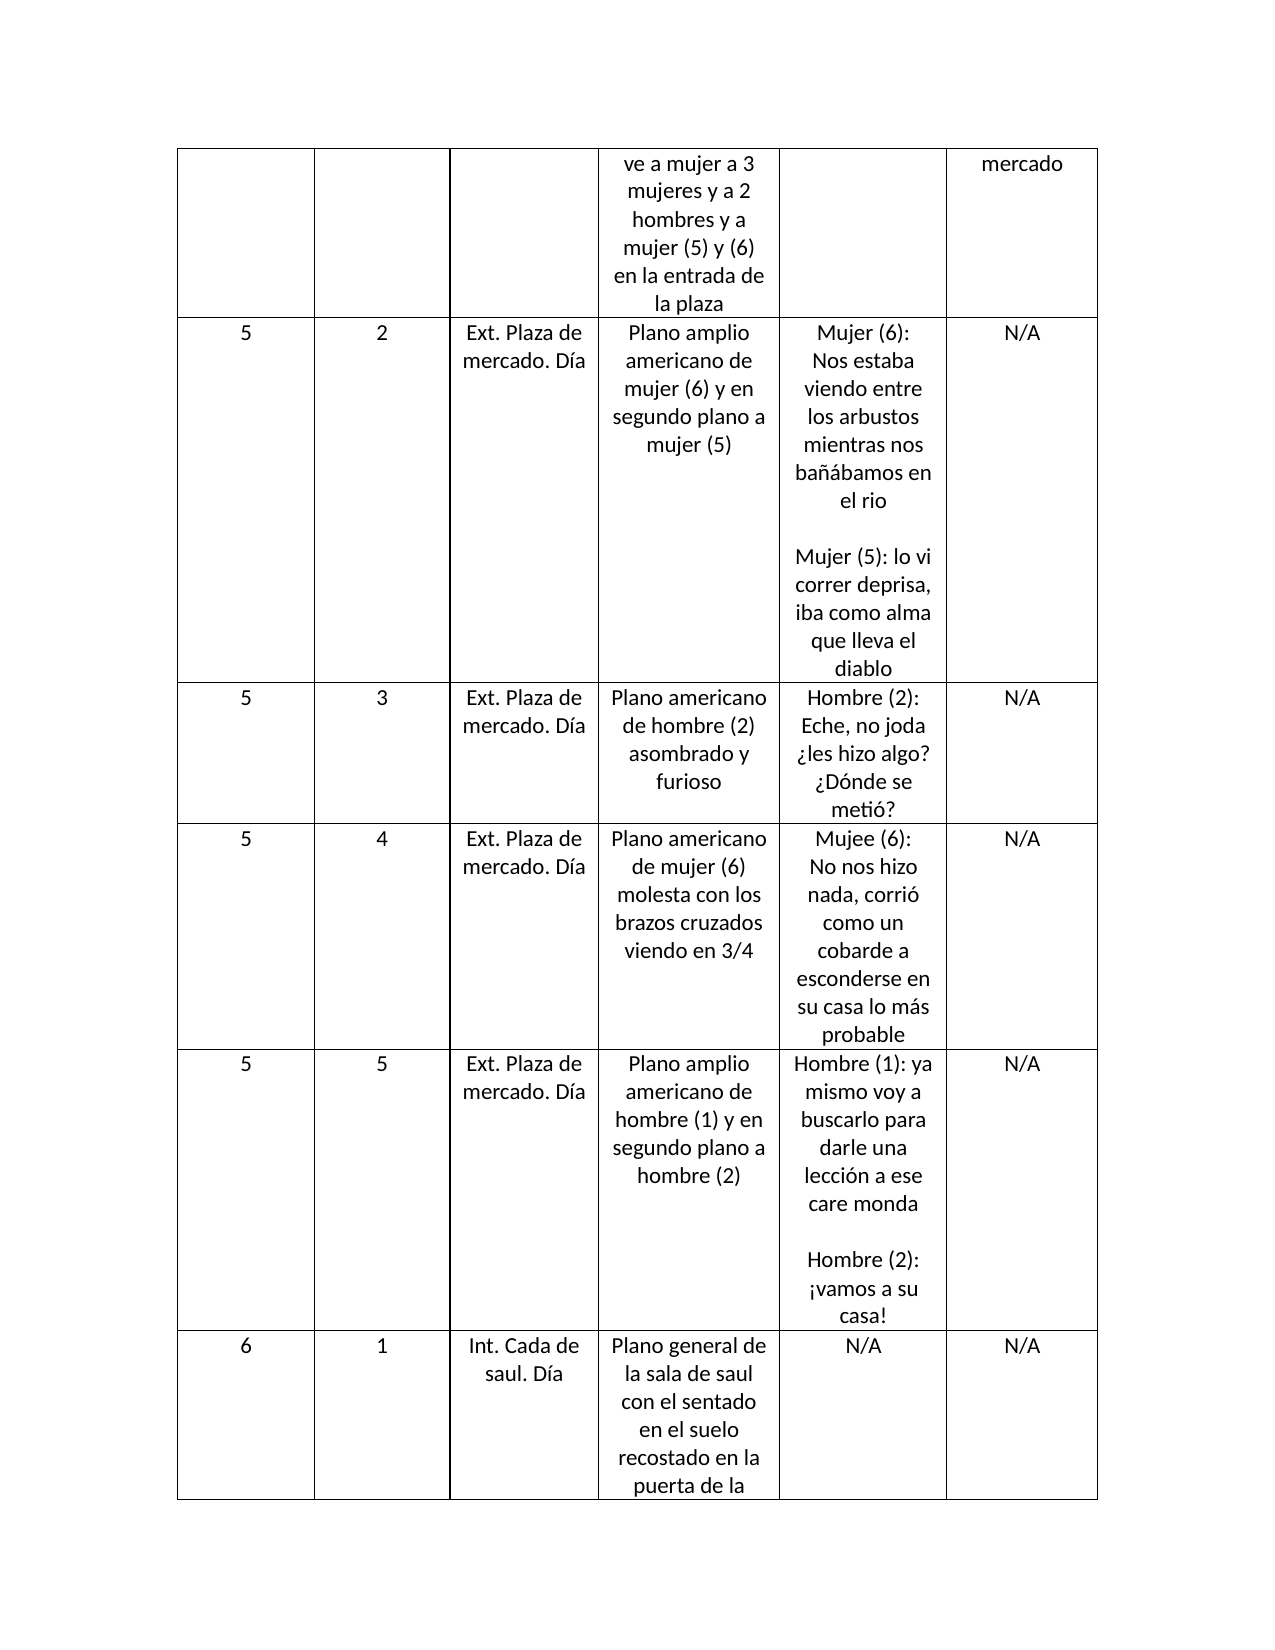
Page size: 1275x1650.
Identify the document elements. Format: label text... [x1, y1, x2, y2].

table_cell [947, 149, 1097, 317]
table_cell 5 [178, 149, 314, 317]
table_cell Ext. Plaza de mercado. Día [451, 1050, 598, 1330]
table_cell N/A [947, 318, 1097, 682]
table_cell Mujer (6): Nos estaba viendo entre los arbustos mientras nos bañábamos en el rio Mujer (5): lo vi correr deprisa, iba como alma que lleva el diablo [780, 318, 946, 682]
table_cell Plano amplio americano de mujer (6) y en segundo plano a mujer (5) [599, 318, 779, 682]
table_cell Plano americano de mujer (6) molesta con los brazos cruzados viendo en 3/4 [599, 824, 779, 1048]
table_cell Hombre (2): Eche, no joda ¿les hizo algo? ¿Dónde se metió? [780, 683, 946, 823]
table_cell 5 [315, 1050, 449, 1330]
table_cell 6 [178, 1331, 314, 1499]
table_cell 3 [315, 683, 449, 823]
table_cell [451, 1331, 598, 1499]
table_cell N/A [947, 824, 1097, 1048]
table_cell Plano amplio americano de hombre (1) y en segundo plano a hombre (2) [599, 1050, 779, 1330]
table_cell N/A [947, 683, 1097, 823]
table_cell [599, 149, 779, 317]
table_cell N/A [947, 1050, 1097, 1330]
table_cell Hombre (1): ya mismo voy a buscarlo para darle una lección a ese care monda Hombre (2): ¡vamos a su casa! [780, 1050, 946, 1330]
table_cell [780, 149, 946, 317]
table_cell 5 [178, 318, 314, 682]
table_cell 5 [178, 824, 314, 1048]
table_cell 4 [315, 824, 449, 1048]
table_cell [599, 1331, 779, 1499]
table_cell Ext. Plaza de mercado. Día [451, 824, 598, 1048]
table_cell Ext. Plaza de mercado. Día [451, 318, 598, 682]
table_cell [451, 149, 598, 317]
table_cell Mujee (6): No nos hizo nada, corrió como un cobarde a esconderse en su casa lo más probable [780, 824, 946, 1048]
table_cell 1 [315, 1331, 449, 1499]
table_cell N/A [780, 1331, 946, 1499]
table_cell N/A [947, 1331, 1097, 1499]
table_cell Plano americano de hombre (2) asombrado y furioso [599, 683, 779, 823]
table_cell 5 [178, 1050, 314, 1330]
table_cell 1 [315, 149, 449, 317]
table_cell 2 [315, 318, 449, 682]
table_cell 5 [178, 683, 314, 823]
table_cell Ext. Plaza de mercado. Día [451, 683, 598, 823]
